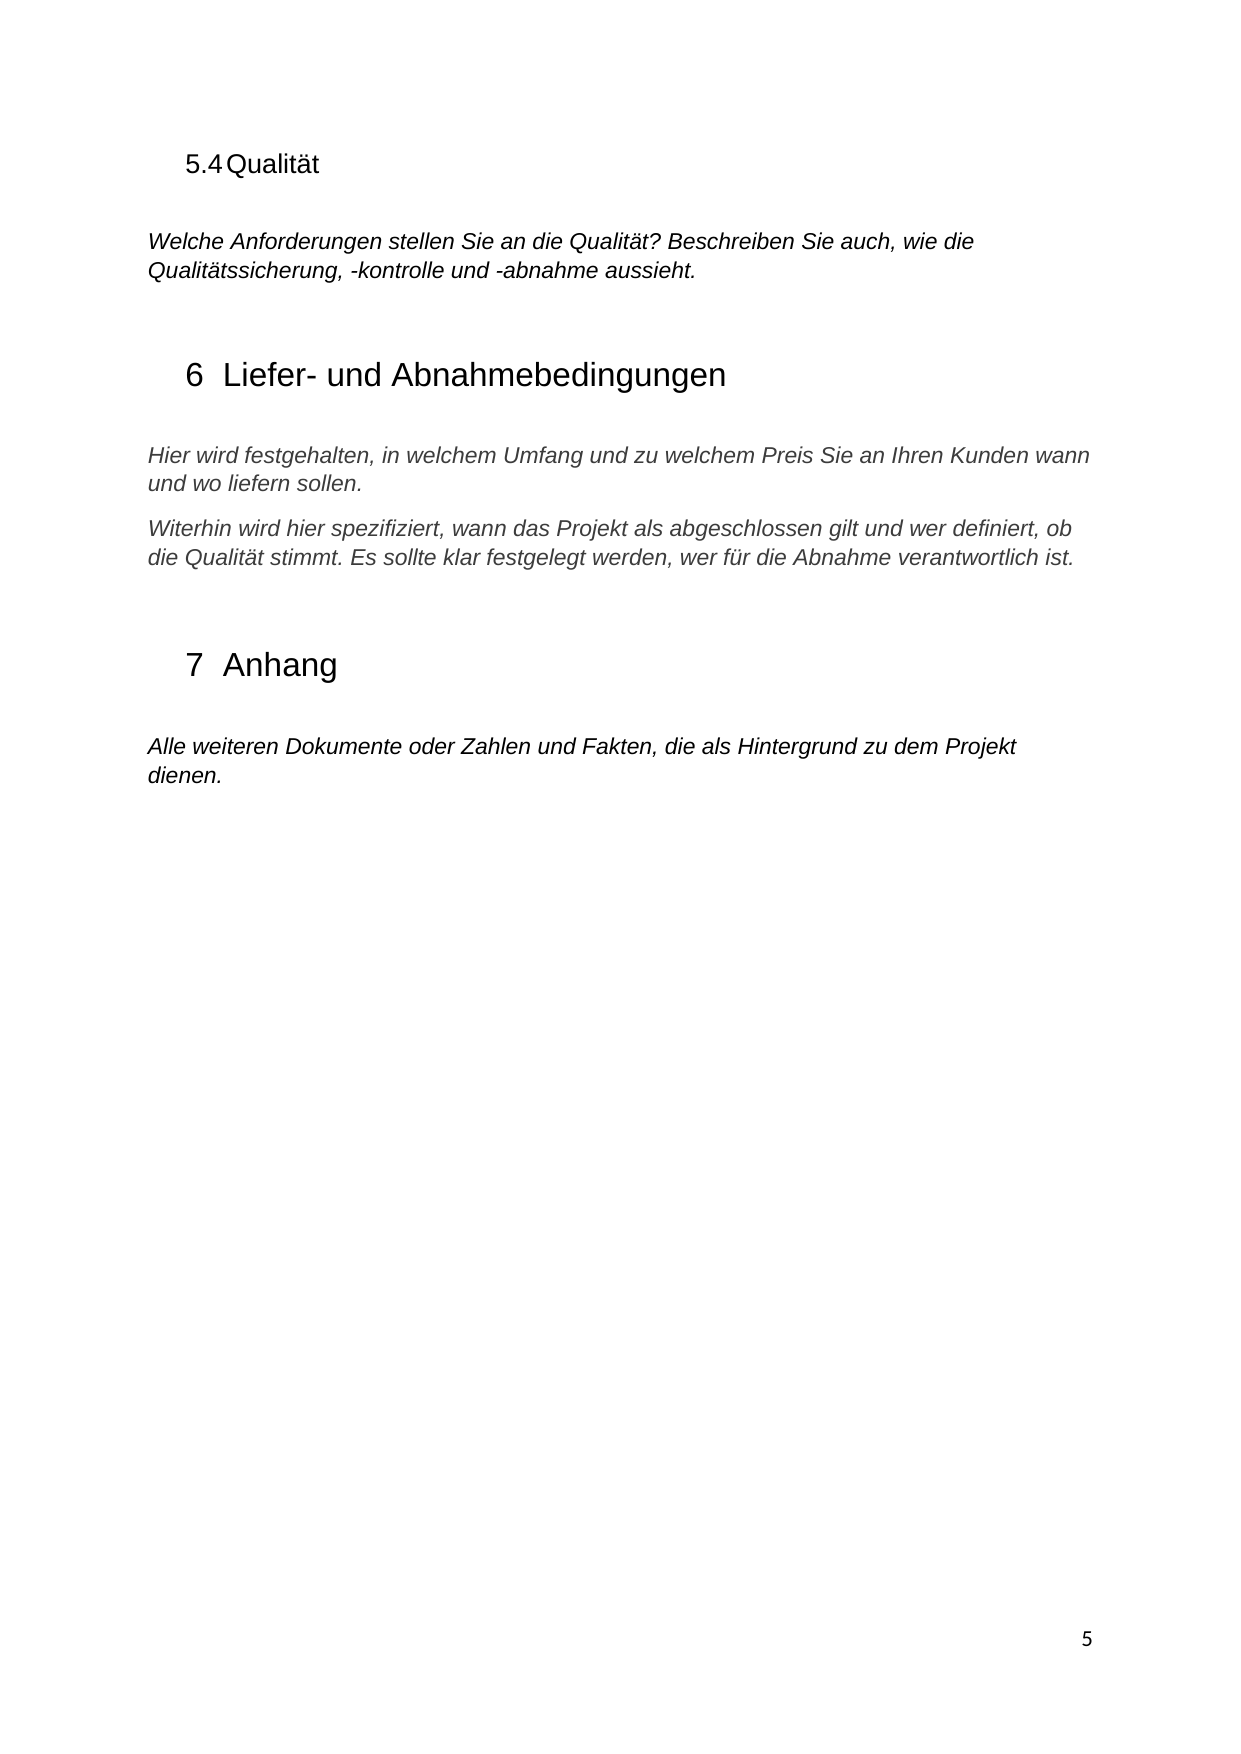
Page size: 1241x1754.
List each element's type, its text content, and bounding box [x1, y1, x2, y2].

text Welche Anforderungen stellen Sie an die Qualität? Beschreiben Sie auch, wie die Qualitätssicherung, -kontrolle und -abnahme aussieht. [148, 228, 1093, 283]
text Alle weiteren Dokumente oder Zahlen und Fakten, die als Hintergrund zu dem Projekt dienen. [148, 733, 1093, 788]
text Witerhin wird hier spezifiziert, wann das Projekt als abgeschlossen gilt und wer definiert, ob die Qualität stimmt. Es sollte klar festgelegt werden, wer für die Abnahme verantwortlich ist. [148, 515, 1093, 570]
subtitle Liefer- und Abnahmebedingungen [185, 355, 1093, 394]
subtitle Qualität [185, 148, 1093, 179]
text Hier wird festgehalten, in welchem Umfang und zu welchem Preis Sie an Ihren Kunden wann und wo liefern sollen. [148, 442, 1093, 497]
subtitle Anhang [185, 645, 1093, 683]
